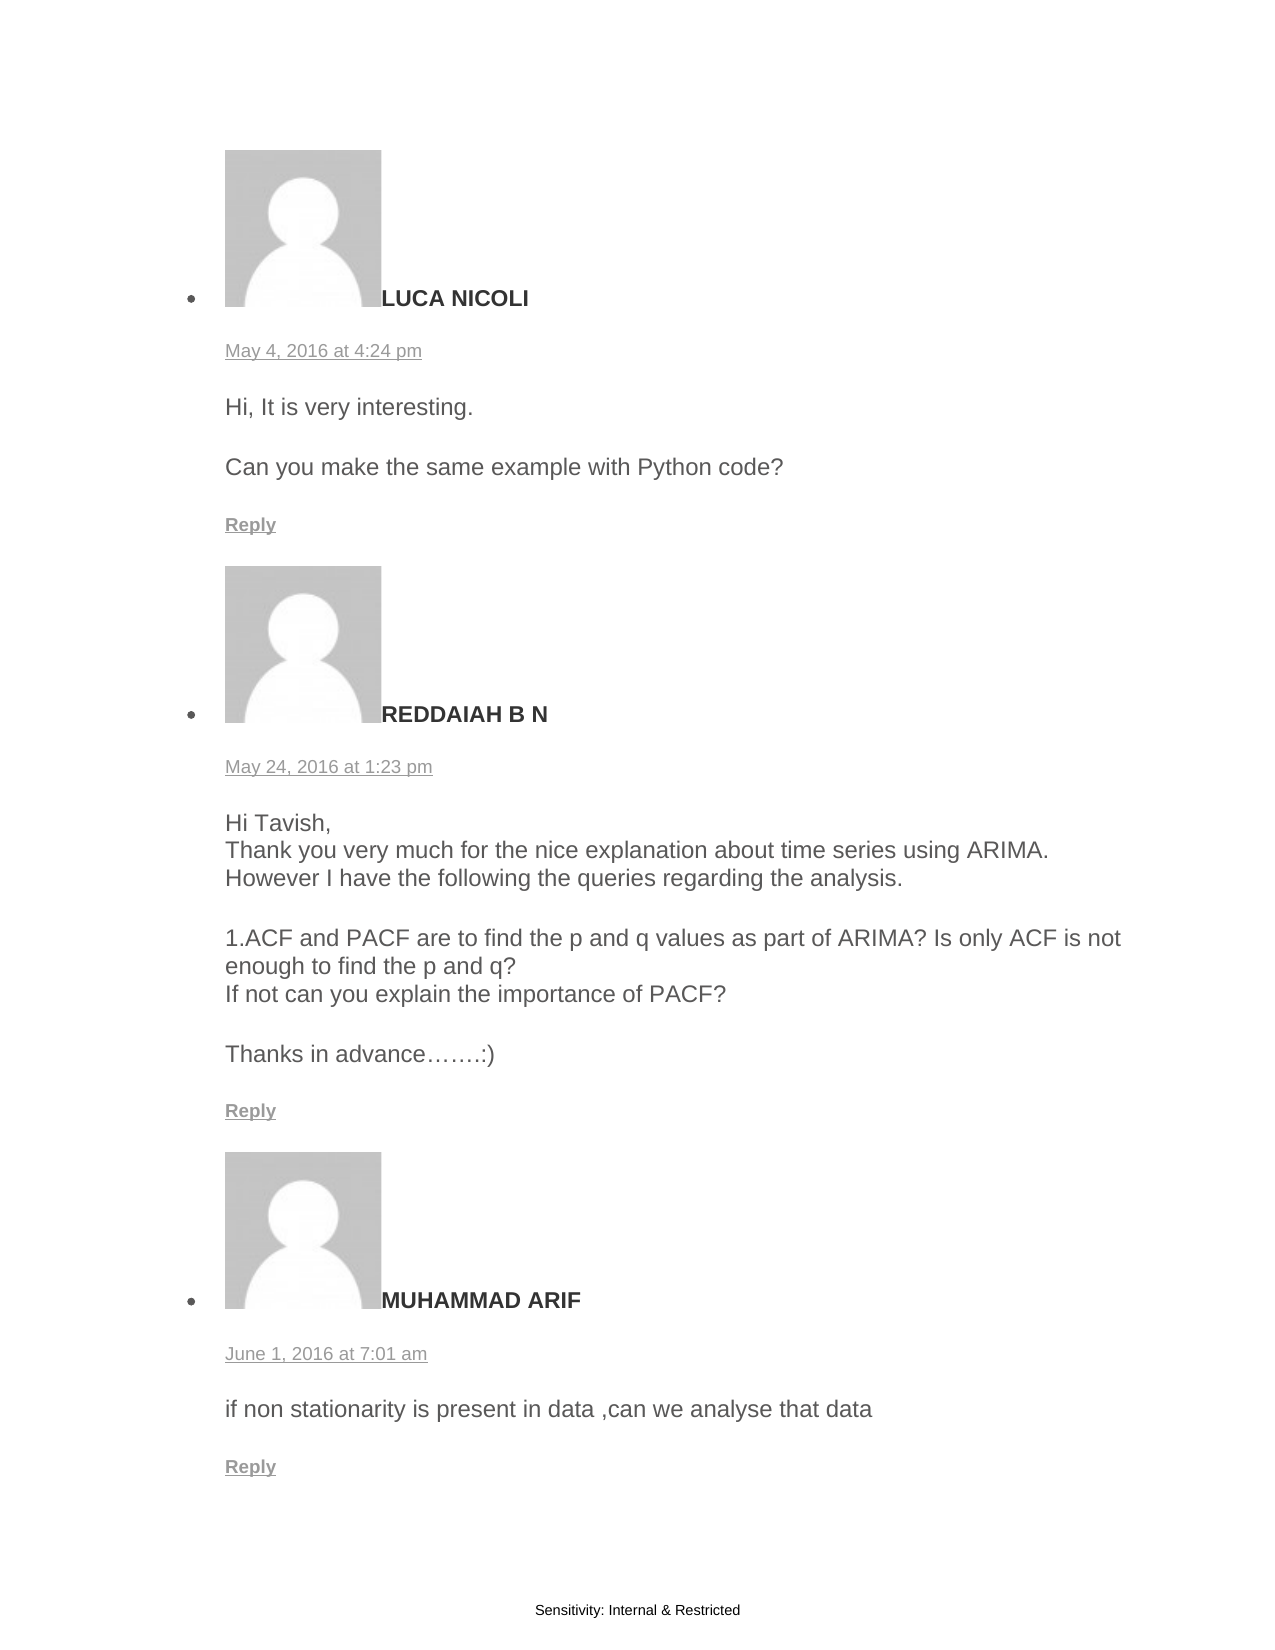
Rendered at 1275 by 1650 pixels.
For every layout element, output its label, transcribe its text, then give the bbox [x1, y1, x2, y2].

text June 1, 2016 at 7:01 am [225, 1343, 1125, 1364]
list LUCA NICOLI [187, 150, 1125, 311]
text Hi Tavish, Thank you very much for the nice explanation about time series using ARIMA. However I have the following the queries regarding the analysis. [225, 809, 1125, 891]
text Can you make the same example with Python code? [225, 453, 1125, 481]
picture [225, 150, 382, 307]
text Reply [225, 513, 1125, 535]
text Reply [225, 1100, 1125, 1122]
text Hi, It is very interesting. [225, 393, 1125, 420]
list REDDAIAH B N [187, 566, 1125, 727]
text Thanks in advance…….:) [225, 1040, 1125, 1067]
picture [225, 566, 382, 723]
text 1.ACF and PACF are to find the p and q values as part of ARIMA? Is only ACF is not enough to find the p and q? If not can you explain the importance of PACF? [225, 924, 1125, 1007]
text Reply [225, 1456, 1125, 1477]
text May 24, 2016 at 1:23 pm [225, 756, 1125, 778]
text if non stationarity is present in data ,can we analyse that data [225, 1395, 1125, 1423]
picture [225, 1152, 382, 1309]
text May 4, 2016 at 4:24 pm [225, 340, 1125, 362]
list MUHAMMAD ARIF [187, 1153, 1125, 1314]
